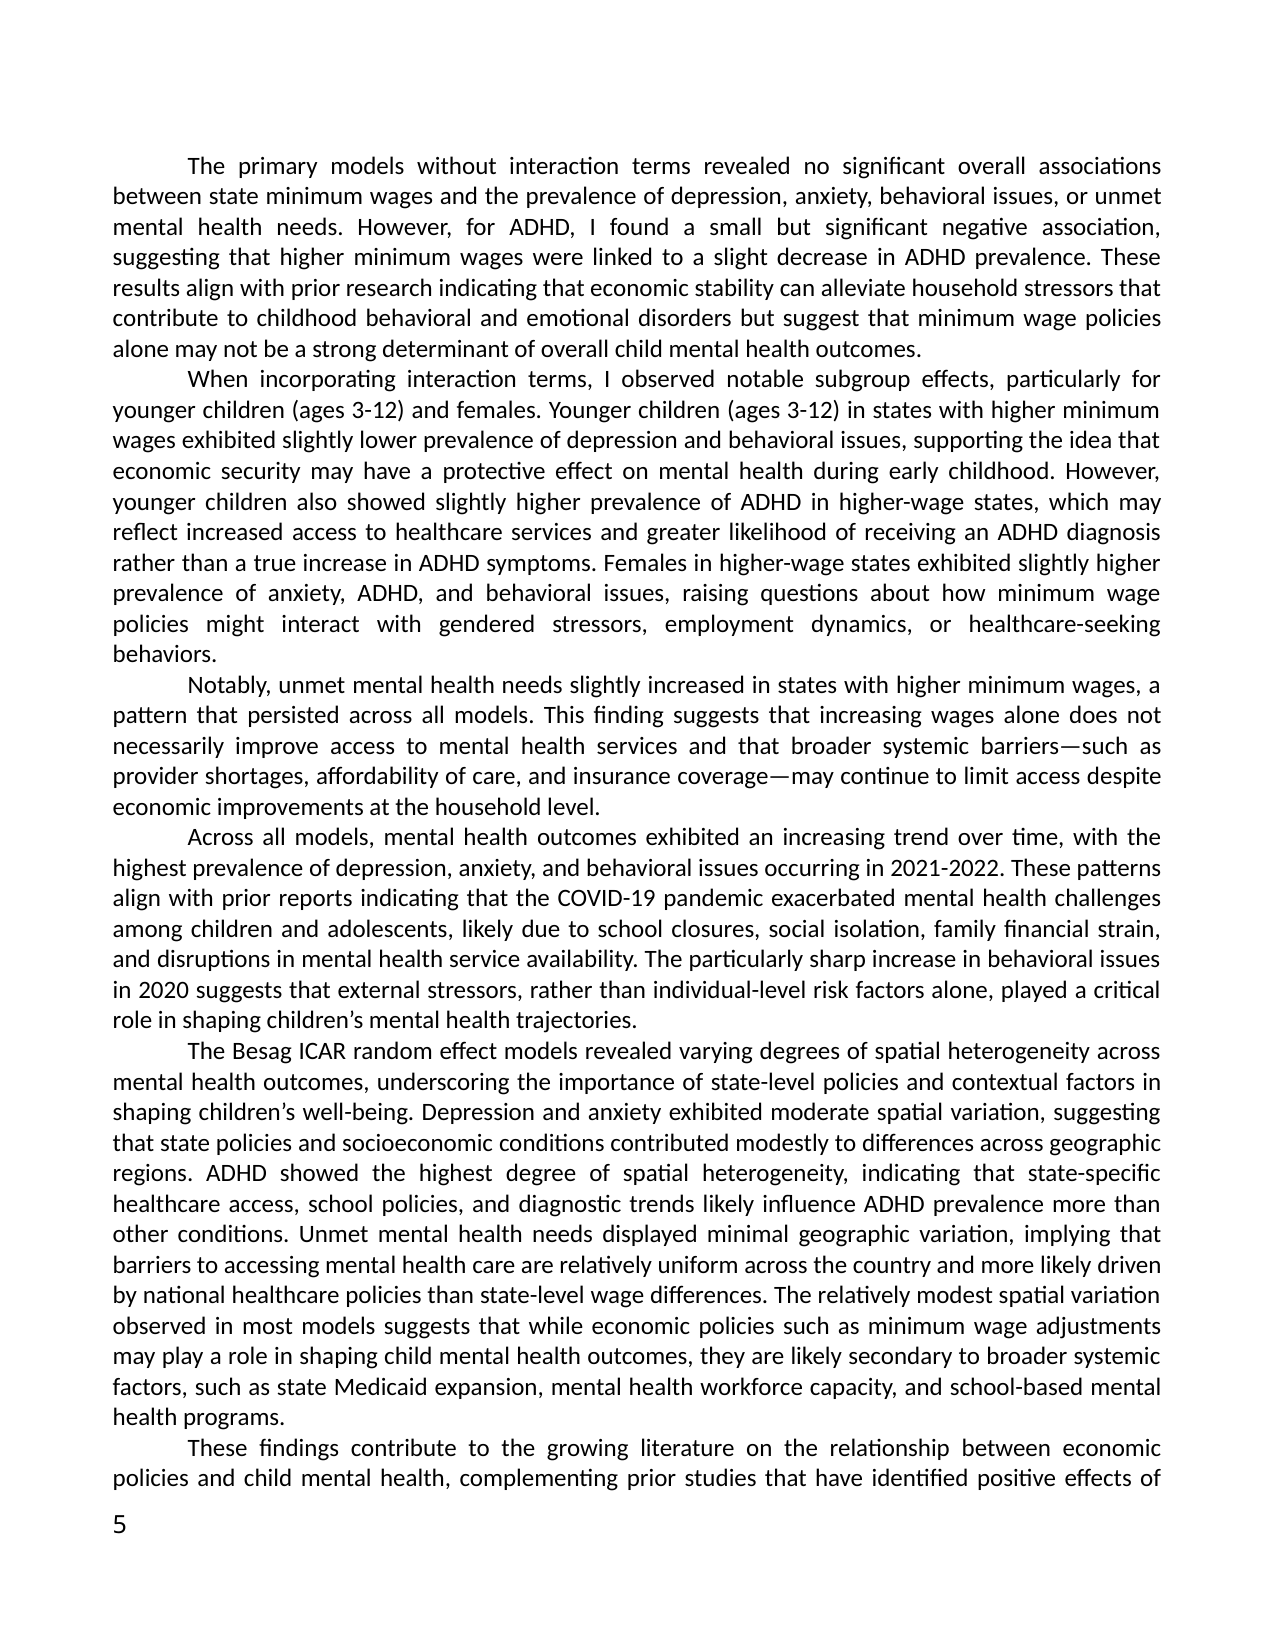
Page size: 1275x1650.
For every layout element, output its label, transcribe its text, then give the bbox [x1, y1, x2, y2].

text Across all models, mental health outcomes exhibited an increasing trend over time, with the highest prevalence of depression, anxiety, and behavioral issues occurring in 2021-2022. These patterns align with prior reports indicating that the COVID-19 pandemic exacerbated mental health challenges among children and adolescents, likely due to school closures, social isolation, family financial strain, and disruptions in mental health service availability. The particularly sharp increase in behavioral issues in 2020 suggests that external stressors, rather than individual-level risk factors alone, played a critical role in shaping children’s mental health trajectories. [112, 821, 1162, 1035]
text When incorporating interaction terms, I observed notable subgroup effects, particularly for younger children (ages 3-12) and females. Younger children (ages 3-12) in states with higher minimum wages exhibited slightly lower prevalence of depression and behavioral issues, supporting the idea that economic security may have a protective effect on mental health during early childhood. However, younger children also showed slightly higher prevalence of ADHD in higher-wage states, which may reflect increased access to healthcare services and greater likelihood of receiving an ADHD diagnosis rather than a true increase in ADHD symptoms. Females in higher-wage states exhibited slightly higher prevalence of anxiety, ADHD, and behavioral issues, raising questions about how minimum wage policies might interact with gendered stressors, employment dynamics, or healthcare-seeking behaviors. [112, 364, 1162, 669]
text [112, 1432, 1162, 1493]
text Notably, unmet mental health needs slightly increased in states with higher minimum wages, a pattern that persisted across all models. This finding suggests that increasing wages alone does not necessarily improve access to mental health services and that broader systemic barriers—such as provider shortages, affordability of care, and insurance coverage—may continue to limit access despite economic improvements at the household level. [112, 669, 1162, 821]
text The primary models without interaction terms revealed no significant overall associations between state minimum wages and the prevalence of depression, anxiety, behavioral issues, or unmet mental health needs. However, for ADHD, I found a small but significant negative association, suggesting that higher minimum wages were linked to a slight decrease in ADHD prevalence. These results align with prior research indicating that economic stability can alleviate household stressors that contribute to childhood behavioral and emotional disorders but suggest that minimum wage policies alone may not be a strong determinant of overall child mental health outcomes. [112, 150, 1162, 364]
text The Besag ICAR random effect models revealed varying degrees of spatial heterogeneity across mental health outcomes, underscoring the importance of state-level policies and contextual factors in shaping children’s well-being. Depression and anxiety exhibited moderate spatial variation, suggesting that state policies and socioeconomic conditions contributed modestly to differences across geographic regions. ADHD showed the highest degree of spatial heterogeneity, indicating that state-specific healthcare access, school policies, and diagnostic trends likely influence ADHD prevalence more than other conditions. Unmet mental health needs displayed minimal geographic variation, implying that barriers to accessing mental health care are relatively uniform across the country and more likely driven by national healthcare policies than state-level wage differences. The relatively modest spatial variation observed in most models suggests that while economic policies such as minimum wage adjustments may play a role in shaping child mental health outcomes, they are likely secondary to broader systemic factors, such as state Medicaid expansion, mental health workforce capacity, and school-based mental health programs. [112, 1035, 1162, 1432]
